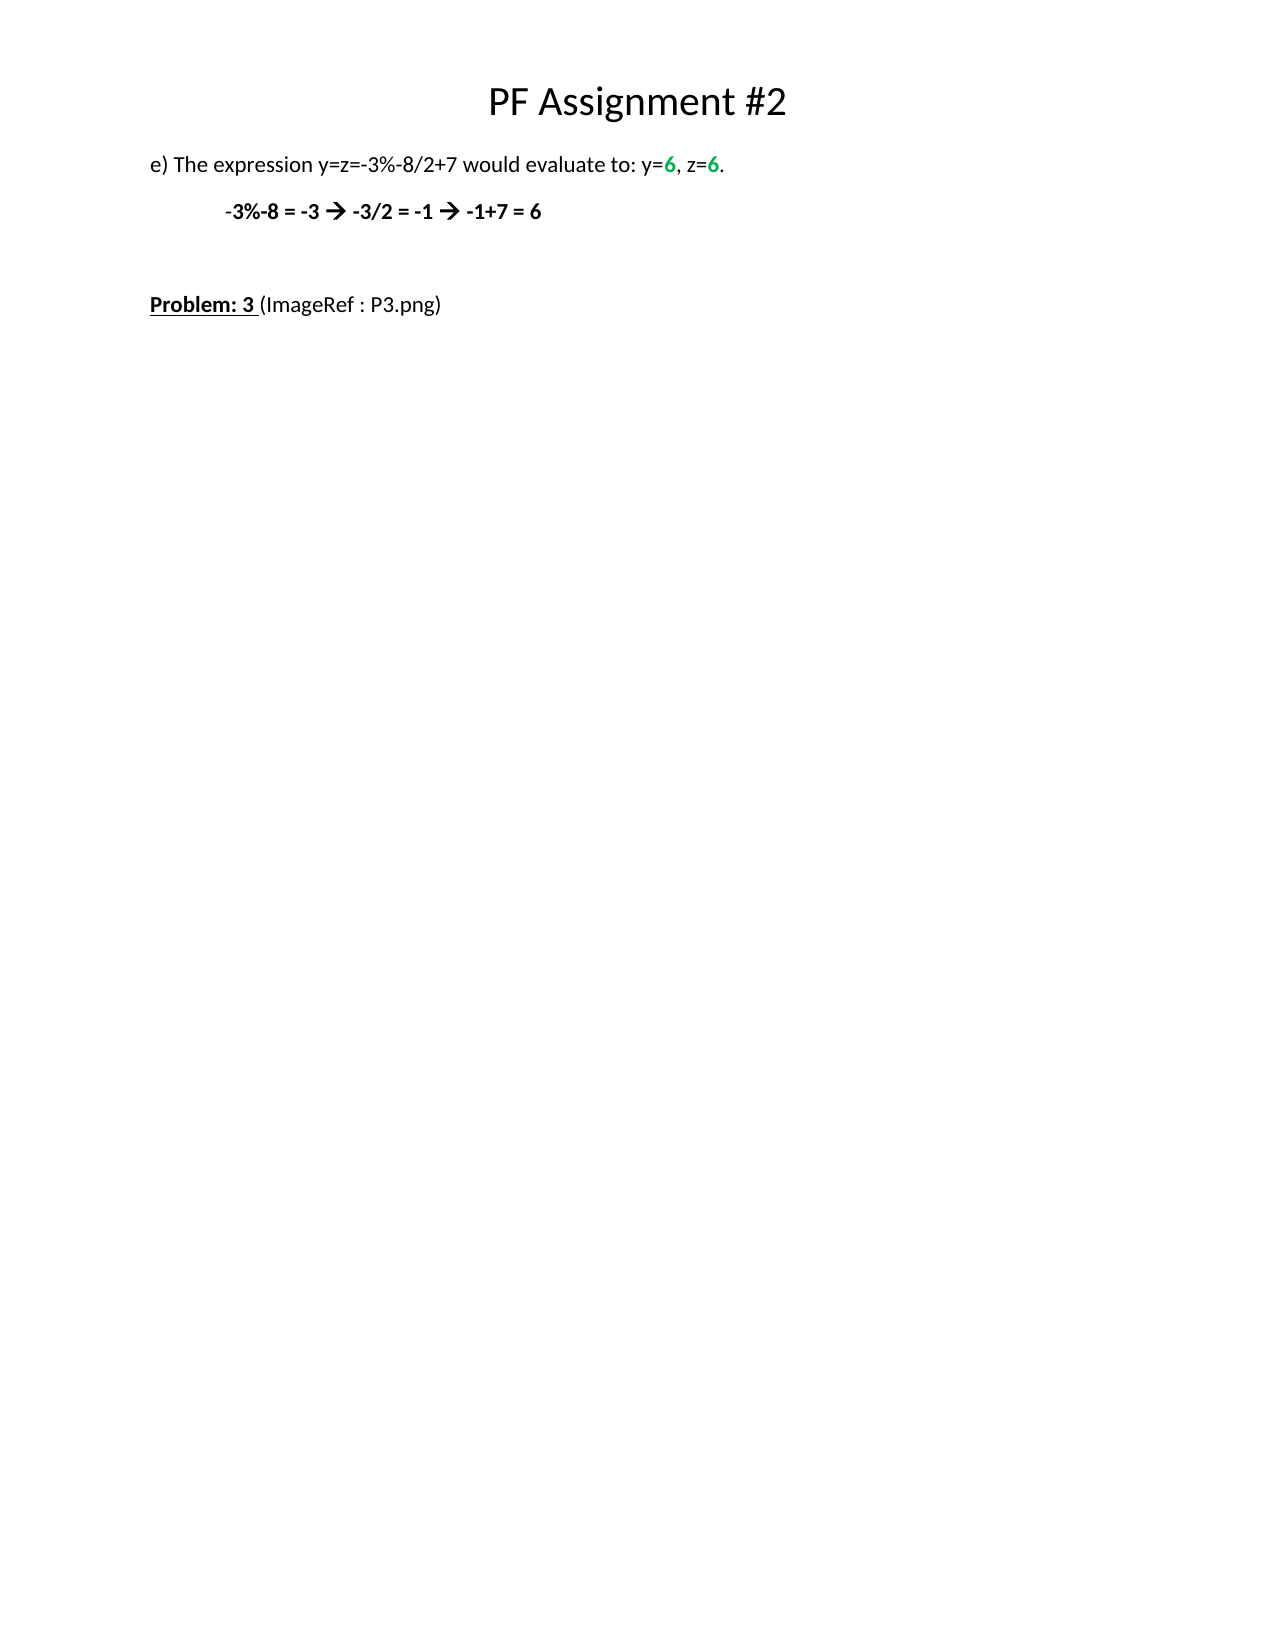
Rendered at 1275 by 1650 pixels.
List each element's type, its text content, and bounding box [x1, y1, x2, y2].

text e) The expression y=z=-3%-8/2+7 would evaluate to: y=6, z=6. [150, 150, 1125, 178]
text Problem: 3 (ImageRef : P3.png) [150, 291, 1125, 319]
text -3%-8 = -3 -3/2 = -1 -1+7 = 6 [150, 197, 1125, 225]
